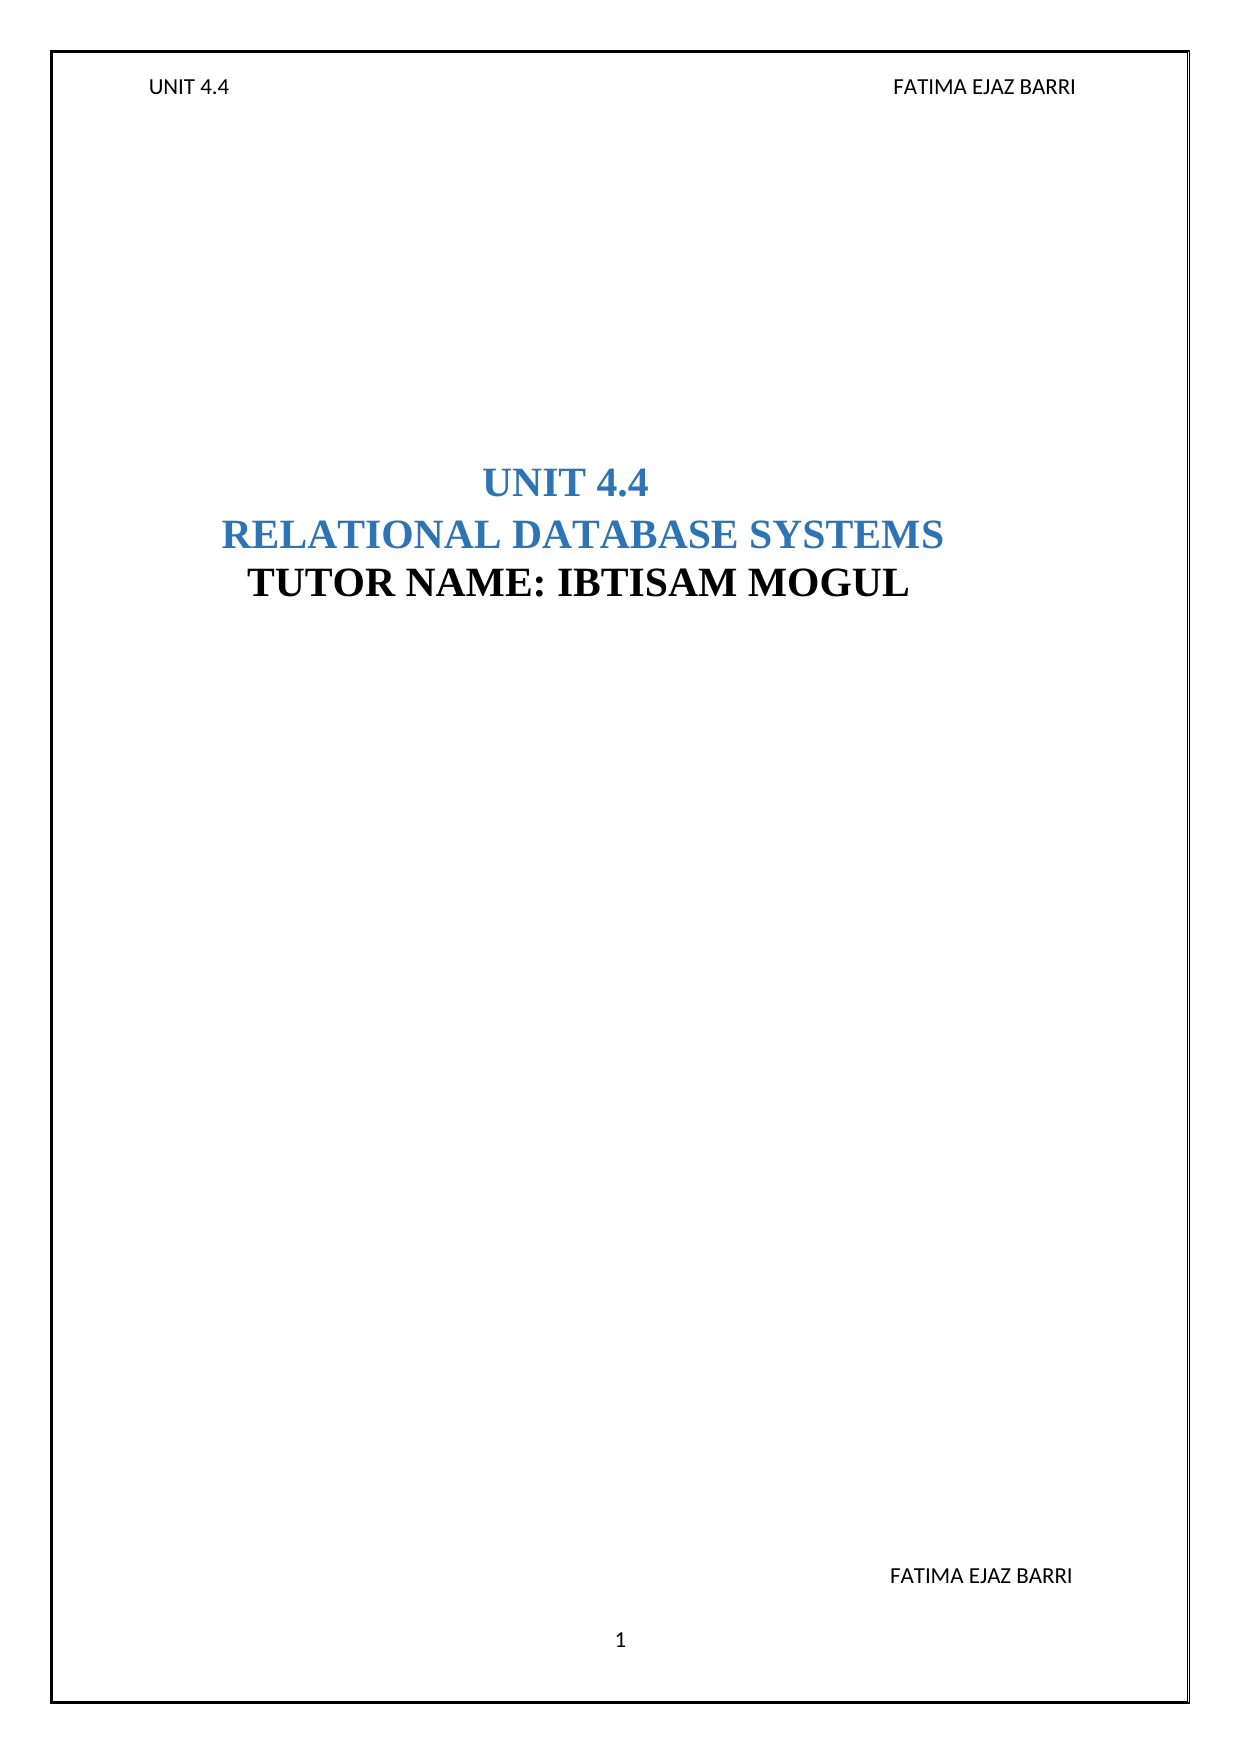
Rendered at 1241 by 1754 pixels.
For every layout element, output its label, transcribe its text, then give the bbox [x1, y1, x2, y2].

subtitle UNIT 4.4 [148, 458, 1092, 506]
text FATIMA EJAZ BARRI [148, 1561, 1092, 1589]
text TUTOR NAME: IBTISAM MOGUL [148, 558, 1092, 606]
subtitle RELATIONAL DATABASE SYSTEMS [148, 510, 1092, 558]
